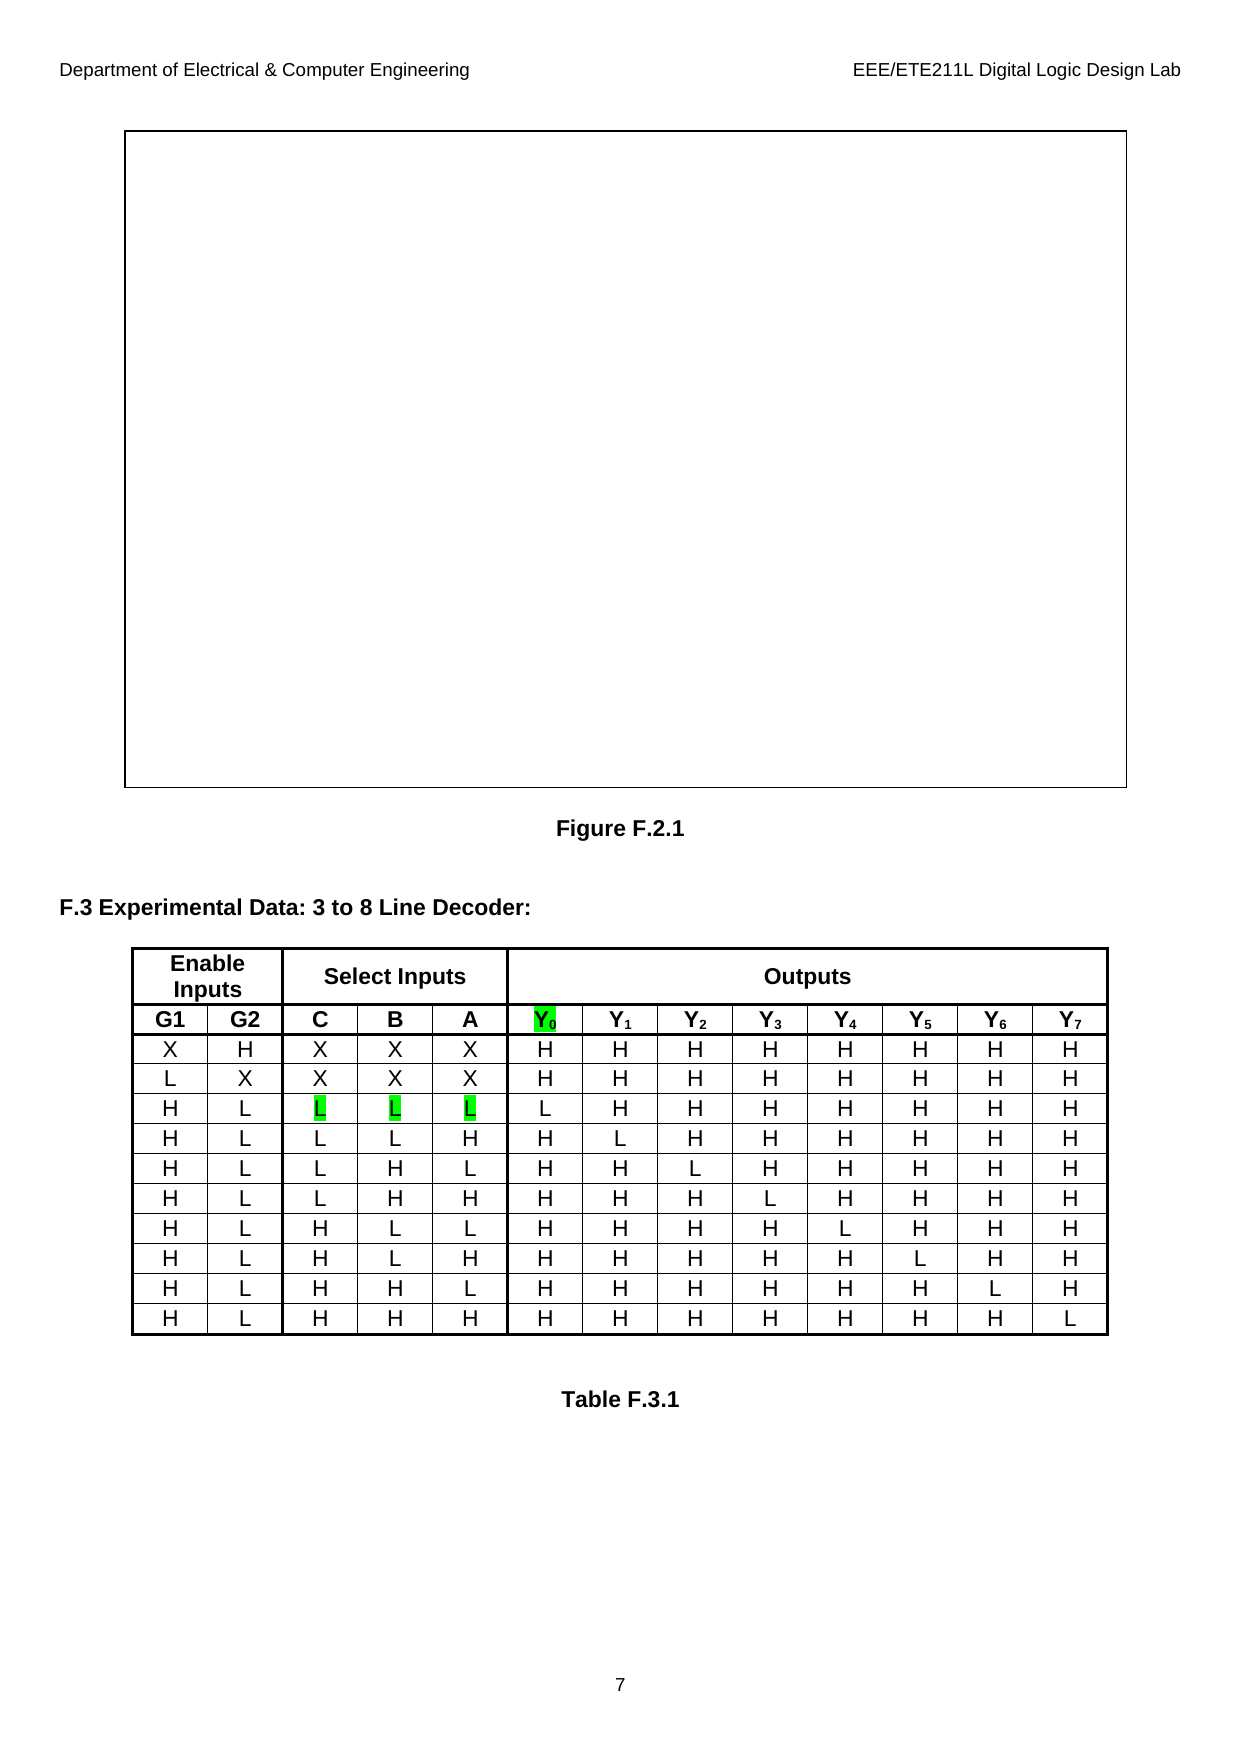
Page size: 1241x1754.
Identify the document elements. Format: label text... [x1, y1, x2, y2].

table_cell H [433, 1304, 506, 1332]
table_cell H [808, 1154, 882, 1182]
table_cell H [958, 1154, 1032, 1182]
table_cell H [883, 1274, 957, 1302]
table_cell H [733, 1304, 807, 1332]
table_cell L [284, 1154, 357, 1182]
table_cell H [658, 1064, 732, 1092]
table_cell G2 [208, 1006, 281, 1032]
table_cell H [134, 1094, 207, 1122]
table_cell Y3 [733, 1006, 807, 1032]
table_cell X [358, 1036, 432, 1062]
table_cell L [1033, 1304, 1106, 1332]
table_cell H [358, 1184, 432, 1212]
table_cell H [583, 1244, 657, 1272]
table_cell H [958, 1304, 1032, 1332]
table_cell H [658, 1304, 732, 1332]
table_cell H [733, 1214, 807, 1242]
table_cell H [958, 1064, 1032, 1092]
table_cell L [583, 1124, 657, 1152]
table_cell H [509, 1064, 582, 1092]
table_cell H [1033, 1214, 1106, 1242]
table_cell H [134, 1154, 207, 1182]
table_cell L [284, 1094, 357, 1122]
table_cell L [208, 1214, 281, 1242]
table_cell X [284, 1064, 357, 1092]
table_cell H [583, 1274, 657, 1302]
table_cell G1 [134, 1006, 207, 1032]
table_cell H [958, 1184, 1032, 1212]
table_cell H [509, 1214, 582, 1242]
table_cell L [208, 1274, 281, 1302]
table_cell H [883, 1214, 957, 1242]
table_cell H [658, 1214, 732, 1242]
table_cell L [358, 1214, 432, 1242]
table_cell H [509, 1304, 582, 1332]
table_cell H [583, 1304, 657, 1332]
table_cell L [433, 1274, 506, 1302]
table_cell Y6 [958, 1006, 1032, 1032]
table_cell H [808, 1274, 882, 1302]
table_cell H [733, 1064, 807, 1092]
table_cell H [808, 1036, 882, 1062]
table_cell H [883, 1036, 957, 1062]
table_cell H [509, 1124, 582, 1152]
table_cell H [808, 1094, 882, 1122]
table_cell H [134, 1124, 207, 1152]
table_cell H [134, 1214, 207, 1242]
table_cell H [284, 1214, 357, 1242]
table_cell H [509, 1274, 582, 1302]
table_header Enable Inputs [134, 950, 281, 1002]
table_cell L [358, 1244, 432, 1272]
table_cell H [134, 1274, 207, 1302]
table_cell L [284, 1184, 357, 1212]
table_cell H [658, 1124, 732, 1152]
table_cell H [583, 1064, 657, 1092]
table_cell H [583, 1184, 657, 1212]
text Figure F.2.1 [59, 815, 1181, 841]
table_cell L [208, 1184, 281, 1212]
table_cell B [358, 1006, 432, 1032]
table_cell H [583, 1154, 657, 1182]
text F.3 Experimental Data: 3 to 8 Line Decoder: [59, 894, 1181, 920]
table_cell H [433, 1184, 506, 1212]
table_cell H [358, 1274, 432, 1302]
table_cell X [433, 1036, 506, 1062]
table_cell L [509, 1094, 582, 1122]
table_cell H [583, 1036, 657, 1062]
table_cell H [1033, 1274, 1106, 1302]
table_cell H [134, 1184, 207, 1212]
table_cell H [509, 1154, 582, 1182]
table_cell H [284, 1244, 357, 1272]
table_cell L [958, 1274, 1032, 1302]
table_cell A [433, 1006, 506, 1032]
table_cell L [284, 1124, 357, 1152]
table_cell H [808, 1304, 882, 1332]
table_cell H [808, 1124, 882, 1152]
table_cell H [134, 1244, 207, 1272]
table_cell H [1033, 1036, 1106, 1062]
table_cell H [658, 1244, 732, 1272]
table_cell L [358, 1094, 432, 1122]
table_cell H [433, 1124, 506, 1152]
table_cell H [134, 1304, 207, 1332]
table_cell X [284, 1036, 357, 1062]
text Table F.3.1 [59, 1386, 1181, 1412]
table_cell H [883, 1184, 957, 1212]
table_cell L [883, 1244, 957, 1272]
table_cell L [358, 1124, 432, 1152]
table_cell H [883, 1064, 957, 1092]
table_cell H [733, 1244, 807, 1272]
table_cell H [958, 1036, 1032, 1062]
table_cell H [808, 1244, 882, 1272]
table_cell H [509, 1036, 582, 1062]
table_cell H [958, 1094, 1032, 1122]
table_cell H [1033, 1064, 1106, 1092]
table_cell L [208, 1304, 281, 1332]
table_cell H [433, 1244, 506, 1272]
table_cell Y2 [658, 1006, 732, 1032]
table_cell H [658, 1094, 732, 1122]
table_cell H [1033, 1094, 1106, 1122]
table_cell X [208, 1064, 281, 1092]
table_cell L [433, 1214, 506, 1242]
table_cell H [733, 1094, 807, 1122]
table_cell H [583, 1094, 657, 1122]
table_cell H [958, 1214, 1032, 1242]
table_cell H [1033, 1244, 1106, 1272]
table_cell L [433, 1094, 506, 1122]
table_cell L [658, 1154, 732, 1182]
table_cell Y0 [556, 1006, 582, 1032]
table_cell X [433, 1064, 506, 1092]
table_cell H [284, 1274, 357, 1302]
table_cell Y4 [808, 1006, 882, 1032]
table_cell H [509, 1244, 582, 1272]
table_header Outputs [509, 950, 1106, 1002]
table_cell H [208, 1036, 281, 1062]
table_cell L [208, 1094, 281, 1122]
table_cell Y7 [1033, 1006, 1106, 1032]
table_cell H [808, 1184, 882, 1212]
table_cell H [808, 1064, 882, 1092]
table_cell H [1033, 1154, 1106, 1182]
table_cell H [658, 1274, 732, 1302]
table_cell H [358, 1154, 432, 1182]
table_cell Y0 [509, 1006, 534, 1032]
table_cell L [208, 1244, 281, 1272]
table_cell L [208, 1154, 281, 1182]
table_cell L [134, 1064, 207, 1092]
table_cell H [583, 1214, 657, 1242]
table_cell X [358, 1064, 432, 1092]
table_cell H [883, 1304, 957, 1332]
table_cell H [958, 1124, 1032, 1152]
table_cell H [358, 1304, 432, 1332]
table_cell H [883, 1154, 957, 1182]
table_cell C [284, 1006, 357, 1032]
table_cell H [509, 1184, 582, 1212]
table_cell H [1033, 1184, 1106, 1212]
table_cell Y5 [883, 1006, 957, 1032]
table_cell H [733, 1154, 807, 1182]
table_cell H [883, 1094, 957, 1122]
table_cell L [808, 1214, 882, 1242]
table_cell H [1033, 1124, 1106, 1152]
table_cell H [883, 1124, 957, 1152]
table_cell H [658, 1036, 732, 1062]
table_cell H [733, 1274, 807, 1302]
table_cell H [658, 1184, 732, 1212]
table_cell L [733, 1184, 807, 1212]
table_cell Y1 [583, 1006, 657, 1032]
table_cell L [433, 1154, 506, 1182]
table_cell H [958, 1244, 1032, 1272]
table_cell H [284, 1304, 357, 1332]
table_header Select Inputs [284, 950, 506, 1002]
table_cell H [733, 1124, 807, 1152]
table_cell L [208, 1124, 281, 1152]
table_cell H [733, 1036, 807, 1062]
table_cell X [134, 1036, 207, 1062]
